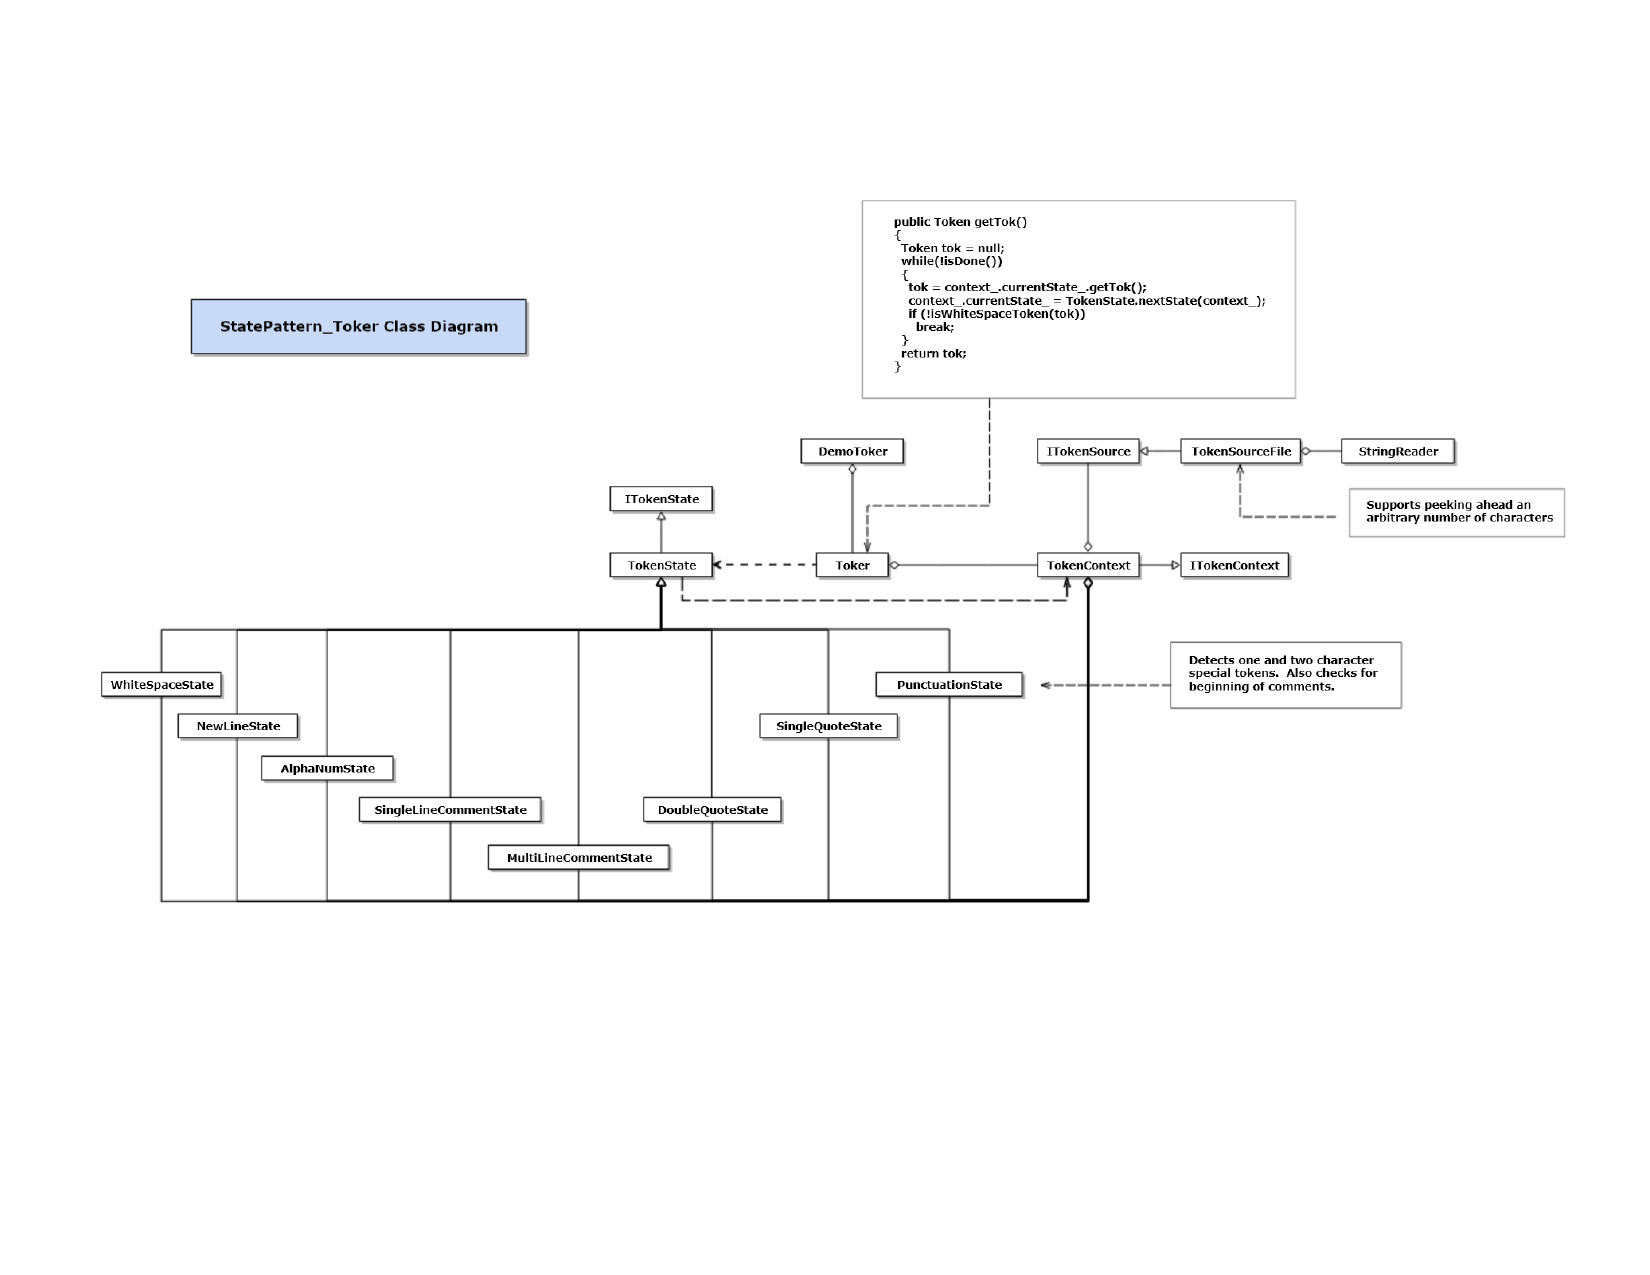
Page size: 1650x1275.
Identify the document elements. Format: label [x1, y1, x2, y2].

picture [62, 170, 1619, 973]
